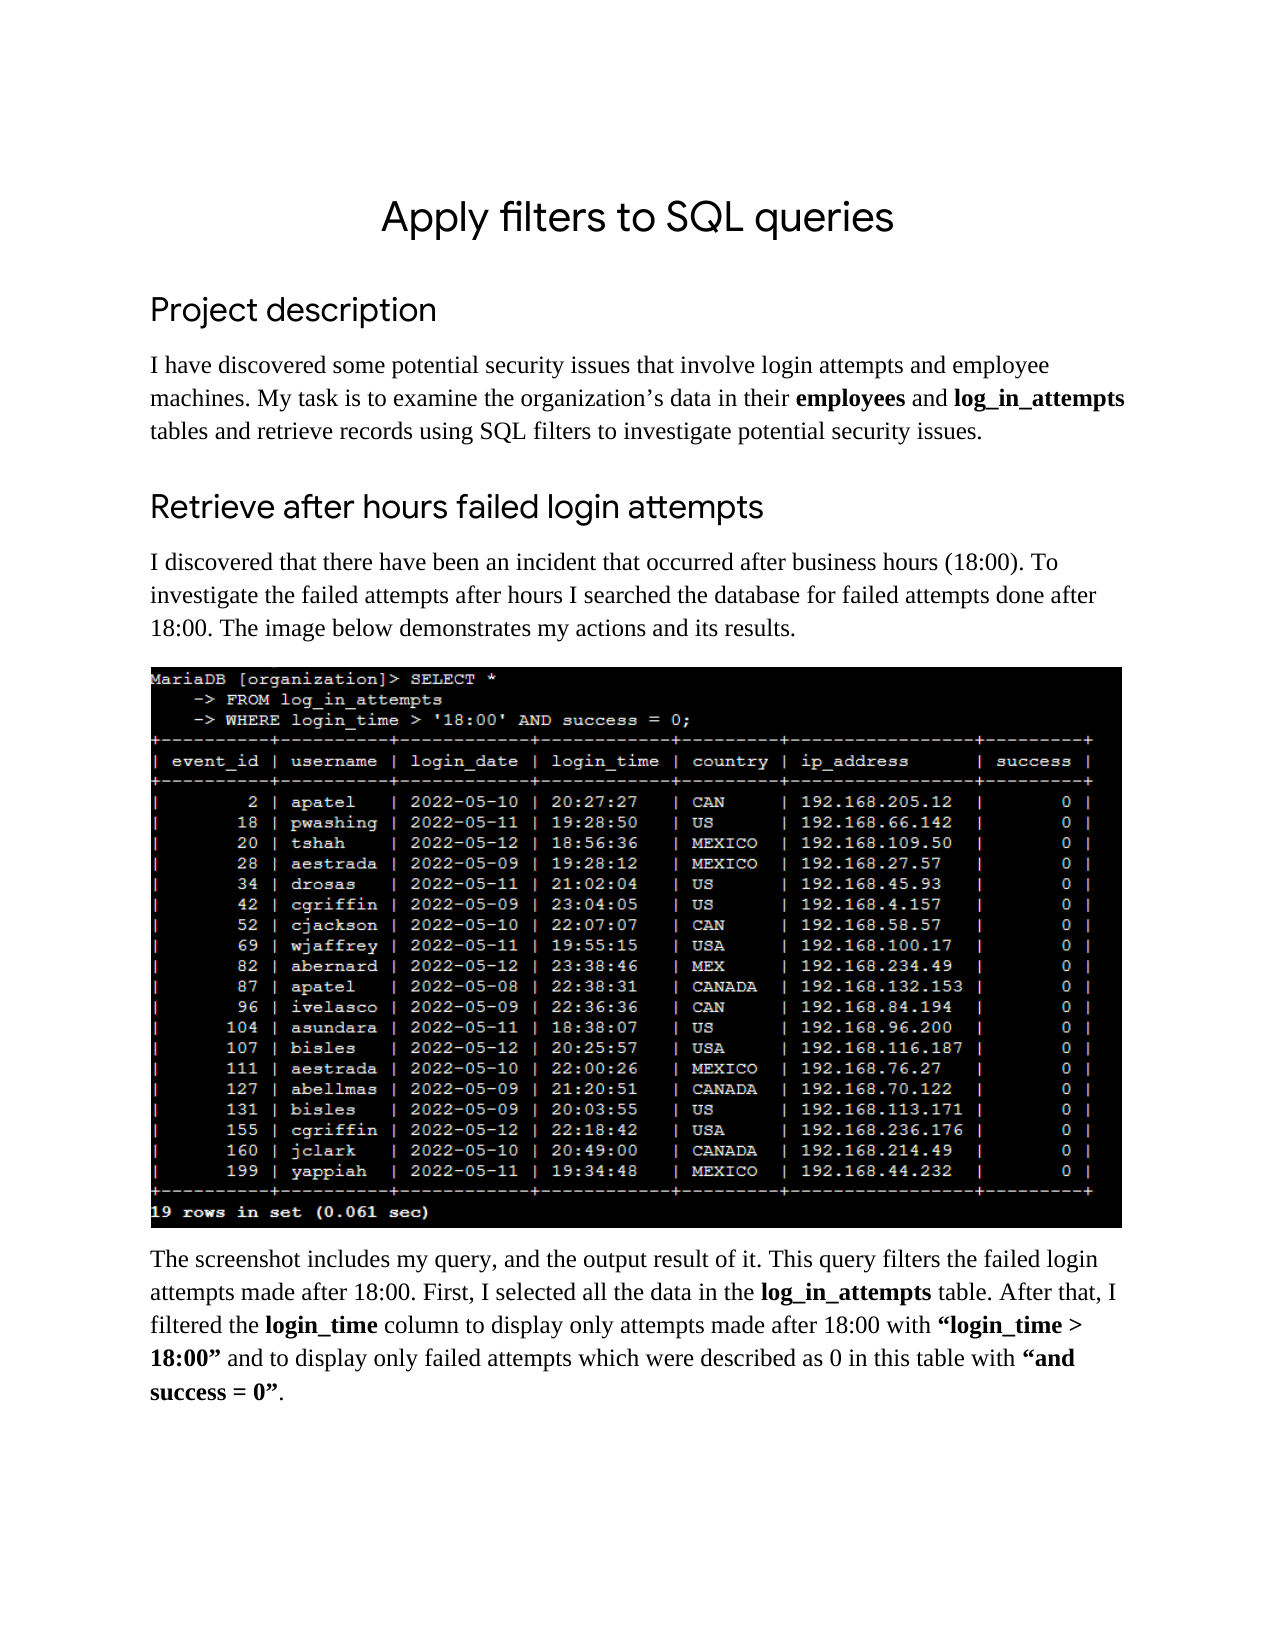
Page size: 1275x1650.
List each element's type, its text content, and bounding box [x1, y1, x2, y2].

text I have discovered some potential security issues that involve login attempts and employee machines. My task is to examine the organization’s data in their employees and log_in_attempts tables and retrieve records using SQL filters to investigate potential security issues. [150, 350, 1125, 444]
subtitle Apply filters to SQL queries [150, 192, 1125, 244]
subtitle Project description [150, 289, 1125, 331]
text I discovered that there have been an incident that occurred after business hours (18:00). To investigate the failed attempts after hours I searched the database for failed attempts done after 18:00. The image below demonstrates my actions and its results. [150, 547, 1125, 642]
picture [150, 667, 1122, 1226]
subtitle Retrieve after hours failed login attempts [150, 486, 1125, 528]
